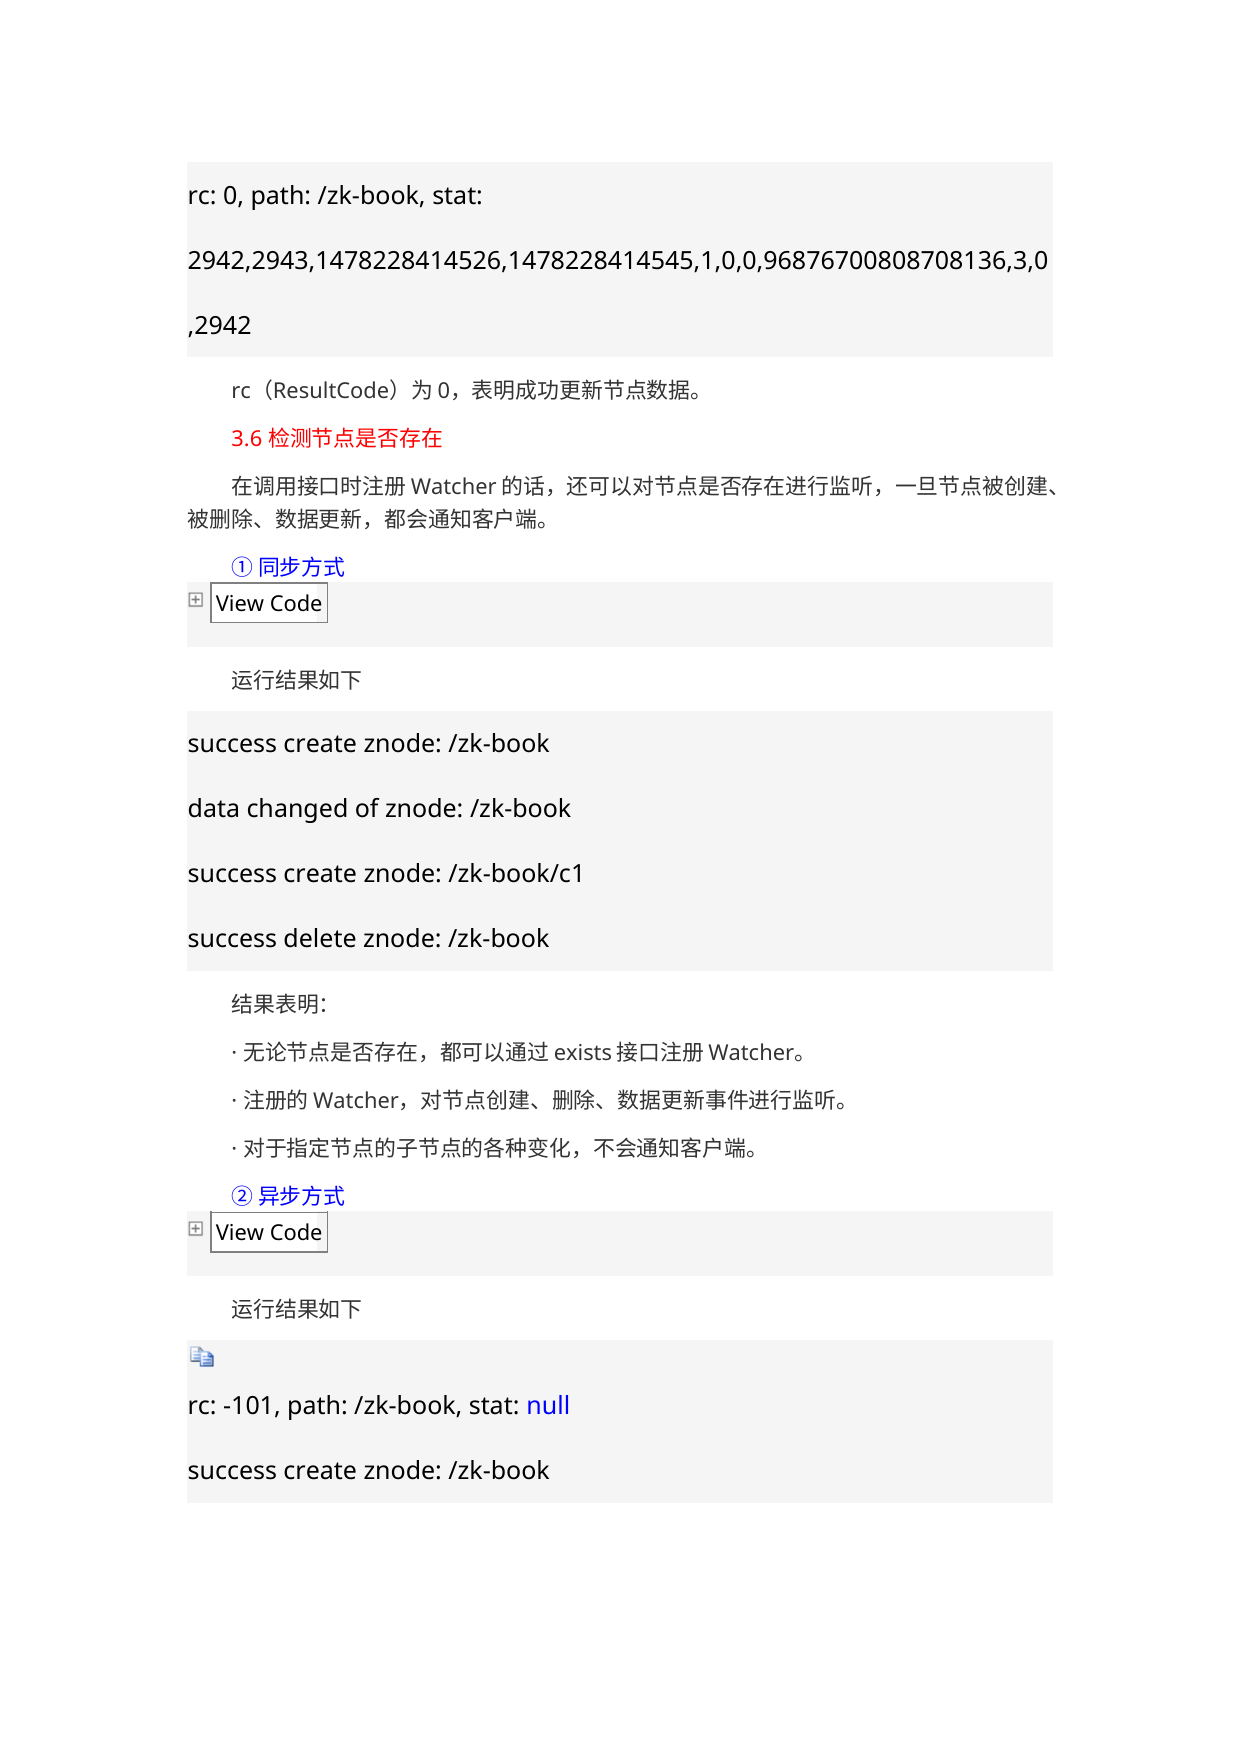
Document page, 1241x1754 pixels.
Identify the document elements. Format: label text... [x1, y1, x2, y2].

text · 无论节点是否存在，都可以通过exists接口注册Watcher。 [187, 1034, 1053, 1067]
text View Code [187, 1211, 1053, 1276]
text 结果表明： [187, 986, 1053, 1019]
text data changed of znode: /zk-book [187, 776, 1053, 841]
picture [187, 1340, 219, 1372]
text success delete znode: /zk-book [187, 906, 1053, 971]
text ② 异步方式 [187, 1179, 1053, 1211]
text · 对于指定节点的子节点的各种变化，不会通知客户端。 [187, 1131, 1053, 1163]
text rc: 0, path: /zk-book, stat: 2942,2943,1478228414526,1478228414545,1,0,0,96876700808708136,3,0,2942 [187, 162, 1053, 357]
text success create znode: /zk-book [187, 1438, 1053, 1503]
text success create znode: /zk-book/c1 [187, 841, 1053, 906]
text rc: -101, path: /zk-book, stat: null [187, 1373, 1053, 1438]
text 运行结果如下 [187, 663, 1053, 695]
text rc（ResultCode）为0，表明成功更新节点数据。 [187, 373, 1053, 405]
text success create znode: /zk-book [187, 711, 1053, 776]
text 在调用接口时注册Watcher的话，还可以对节点是否存在进行监听，一旦节点被创建、被删除、数据更新，都会通知客户端。 [187, 469, 1053, 534]
text View Code [187, 582, 1053, 647]
text 3.6 检测节点是否存在 [187, 421, 1053, 453]
text · 注册的Watcher，对节点创建、删除、数据更新事件进行监听。 [187, 1083, 1053, 1115]
text ① 同步方式 [187, 549, 1053, 582]
picture [187, 586, 205, 612]
text 运行结果如下 [187, 1292, 1053, 1324]
picture [187, 1215, 205, 1241]
